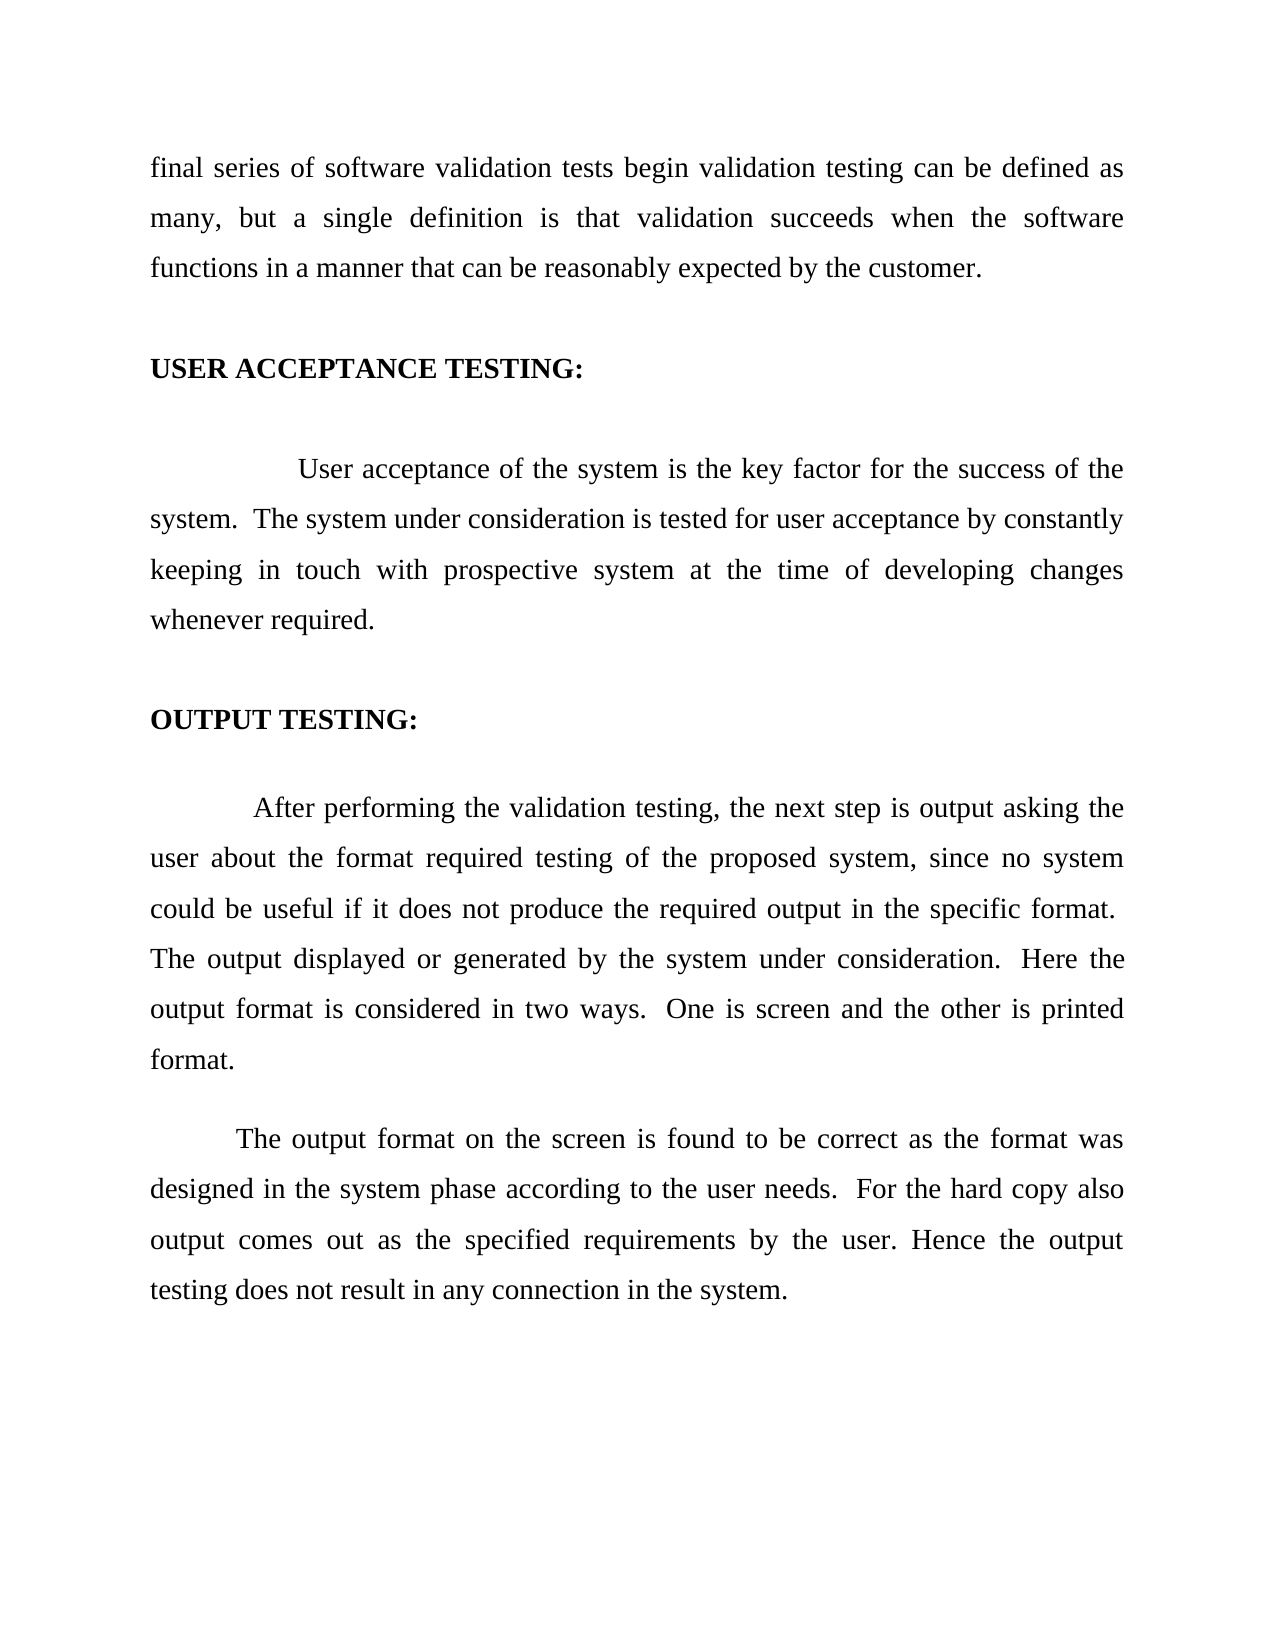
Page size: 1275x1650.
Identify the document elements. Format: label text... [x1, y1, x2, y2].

subtitle USER ACCEPTANCE TESTING: [150, 351, 1125, 384]
subtitle OUTPUT TESTING: [150, 702, 1125, 736]
text User acceptance of the system is the key factor for the success of the system. The system under consideration is tested for user acceptance by constantly keeping in touch with prospective system at the time of developing changes whenever required. [150, 451, 1125, 636]
text After performing the validation testing, the next step is output asking the user about the format required testing of the proposed system, since no system could be useful if it does not produce the required output in the specific format. The output displayed or generated by the system under consideration. Here the output format is considered in two ways. One is screen and the other is printed format. [150, 790, 1125, 1075]
text The output format on the screen is found to be correct as the format was designed in the system phase according to the user needs. For the hard copy also output comes out as the specified requirements by the user. Hence the output testing does not result in any connection in the system. [150, 1121, 1125, 1306]
